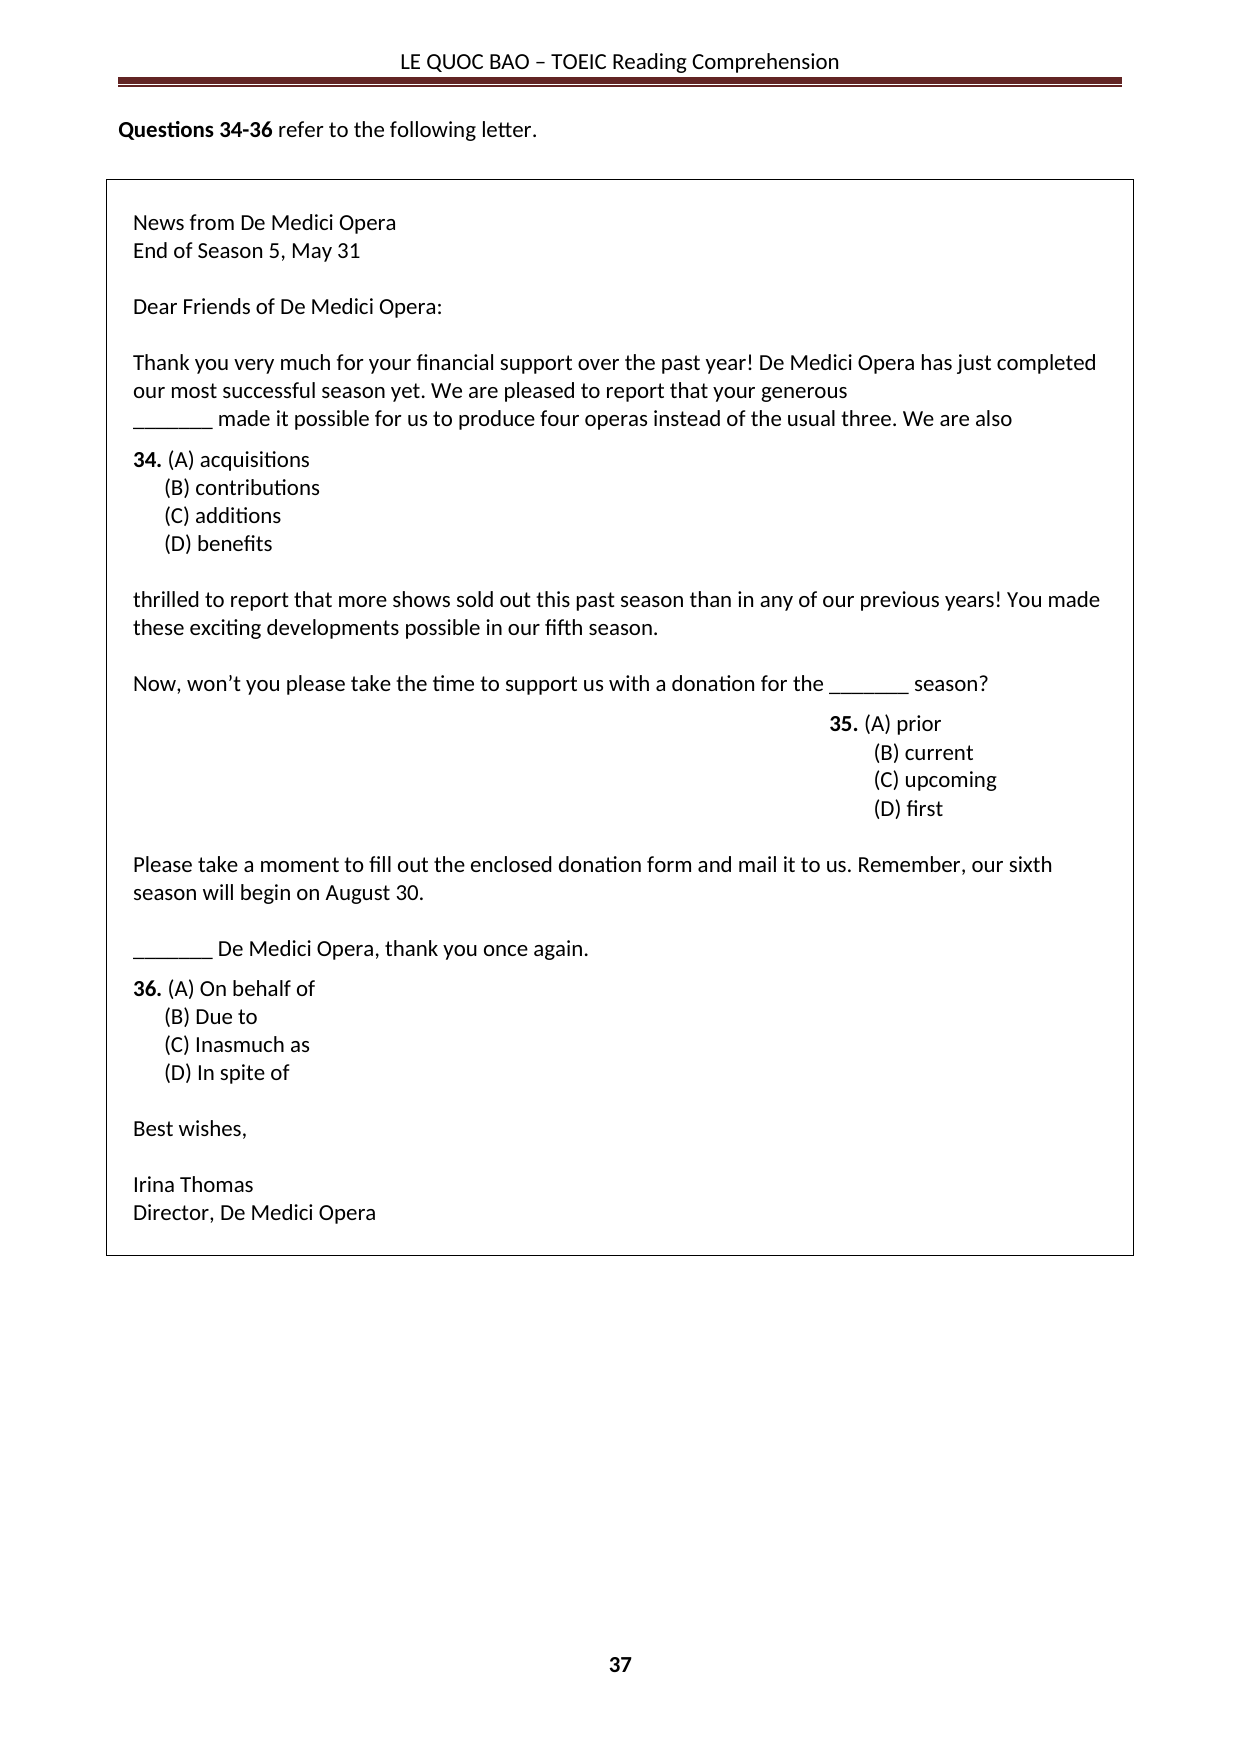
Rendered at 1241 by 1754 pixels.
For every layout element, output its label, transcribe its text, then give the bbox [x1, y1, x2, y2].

text Questions 34-36 refer to the following letter. [118, 115, 1122, 175]
table_header [107, 180, 1133, 1254]
